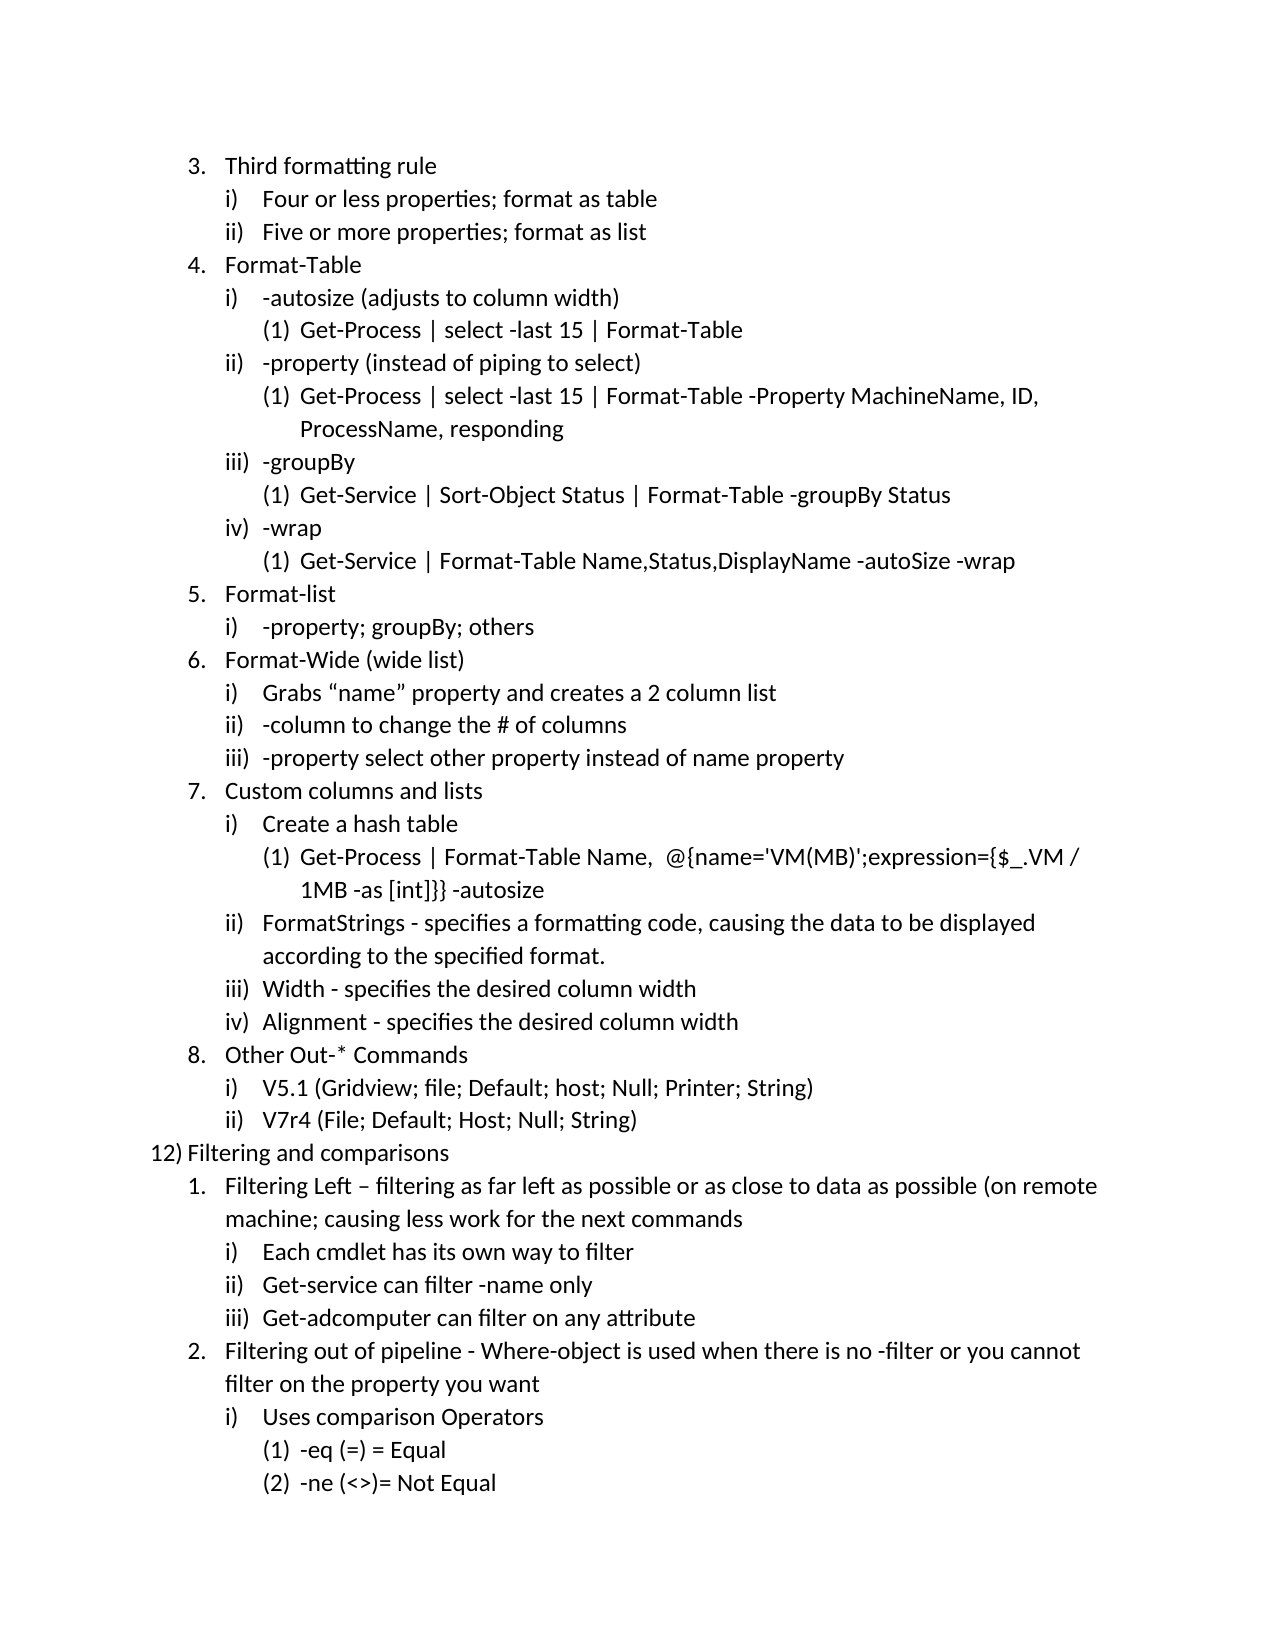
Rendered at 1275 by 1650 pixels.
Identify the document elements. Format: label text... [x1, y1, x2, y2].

list Get-Process | select -last 15 | Format-Table -Property MachineName, ID, ProcessName, responding [262, 380, 1125, 444]
list Format-Table [187, 249, 1125, 279]
list -eq (=) = Equal [262, 1434, 1125, 1464]
list Format-Wide (wide list) [187, 644, 1125, 674]
list -property; groupBy; others [225, 611, 1125, 641]
list -autosize (adjusts to column width) [225, 282, 1125, 312]
list Grabs “name” property and creates a 2 column list [225, 677, 1125, 707]
list Four or less properties; format as table [225, 183, 1125, 213]
list -groupBy [225, 446, 1125, 477]
list Get-Service | Sort-Object Status | Format-Table -groupBy Status [262, 479, 1125, 510]
list -wrap [225, 512, 1125, 543]
list Width - specifies the desired column width [225, 973, 1125, 1003]
list -column to change the # of columns [225, 709, 1125, 740]
list V7r4 (File; Default; Host; Null; String) [225, 1104, 1125, 1135]
list Other Out-* Commands [187, 1039, 1125, 1069]
list -ne (<>)= Not Equal [262, 1467, 1125, 1497]
list Filtering and comparisons [150, 1137, 1125, 1168]
list -property (instead of piping to select) [225, 347, 1125, 378]
list Create a hash table [225, 808, 1125, 839]
list Get-Service | Format-Table Name,Status,DisplayName -autoSize -wrap [262, 545, 1125, 576]
list Get-service can filter -name only [225, 1269, 1125, 1300]
list Filtering out of pipeline - Where-object is used when there is no -filter or you cannot filter on the property you want [187, 1335, 1125, 1398]
list Get-adcomputer can filter on any attribute [225, 1302, 1125, 1333]
list Filtering Left – filtering as far left as possible or as close to data as possible (on remote machine; causing less work for the next commands [187, 1170, 1125, 1234]
list Alignment - specifies the desired column width [225, 1006, 1125, 1036]
list FormatStrings - specifies a formatting code, causing the data to be displayed according to the specified format. [225, 907, 1125, 971]
list Custom columns and lists [187, 775, 1125, 806]
list -property select other property instead of name property [225, 742, 1125, 773]
list Five or more properties; format as list [225, 216, 1125, 246]
list Uses comparison Operators [225, 1401, 1125, 1431]
list Get-Process | select -last 15 | Format-Table [262, 314, 1125, 345]
list Format-list [187, 578, 1125, 608]
list Third formatting rule [187, 150, 1125, 181]
list Get-Process | Format-Table Name, @{name='VM(MB)';expression={$_.VM / 1MB -as [int]}} -autosize [262, 841, 1125, 905]
list Each cmdlet has its own way to filter [225, 1236, 1125, 1267]
list V5.1 (Gridview; file; Default; host; Null; Printer; String) [225, 1072, 1125, 1102]
